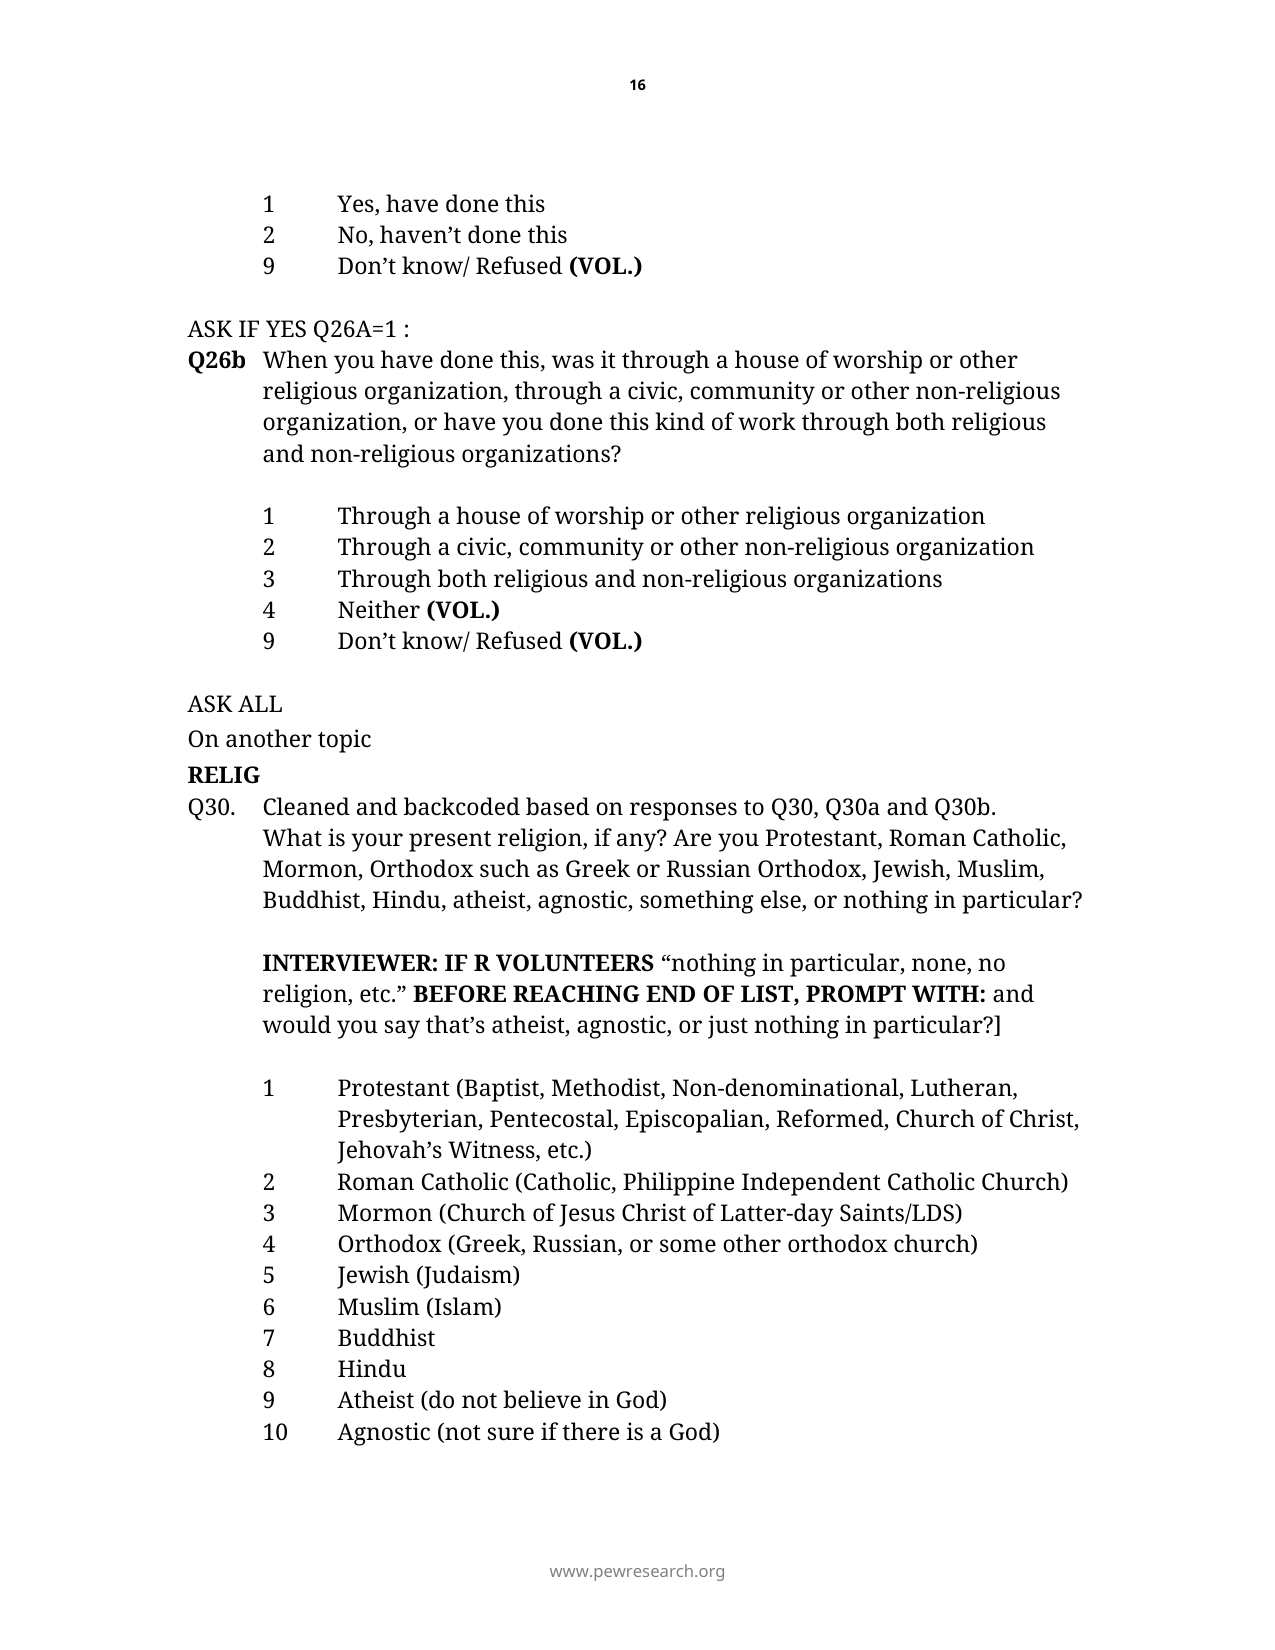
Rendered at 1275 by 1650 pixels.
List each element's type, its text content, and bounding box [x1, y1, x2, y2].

text 3 Through both religious and non-religious organizations [187, 562, 1087, 594]
text ASK IF YES Q26A=1 : [187, 312, 1087, 344]
text Q26b When you have done this, was it through a house of worship or other religious organization, through a civic, community or other non-religious organization, or have you done this kind of work through both religious and non-religious organizations? [187, 344, 1087, 469]
text 5 Jewish (Judaism) [187, 1259, 1087, 1291]
text 9 Don’t know/ Refused (VOL.) [187, 625, 1087, 656]
text RELIG [187, 759, 1087, 791]
text INTERVIEWER: IF R VOLUNTEERS “nothing in particular, none, no religion, etc.” BEFORE REACHING END OF LIST, PROMPT WITH: and would you say that’s atheist, agnostic, or just nothing in particular?] [262, 947, 1087, 1041]
text 10 Agnostic (not sure if there is a God) [187, 1416, 1087, 1447]
text 6 Muslim (Islam) [187, 1291, 1087, 1322]
text 4 Neither (VOL.) [187, 594, 1087, 625]
text 2 Roman Catholic (Catholic, Philippine Independent Catholic Church) [262, 1166, 1087, 1197]
text 2 No, haven’t done this [187, 219, 1087, 250]
text ASK ALL [187, 687, 1087, 719]
text 4 Orthodox (Greek, Russian, or some other orthodox church) [187, 1228, 1087, 1259]
text 1 Yes, have done this [187, 187, 1087, 219]
text Q30. Cleaned and backcoded based on responses to Q30, Q30a and Q30b. [187, 791, 1087, 822]
text 3 Mormon (Church of Jesus Christ of Latter-day Saints/LDS) [187, 1197, 1087, 1228]
text On another topic [187, 723, 1087, 755]
text 1 Through a house of worship or other religious organization [187, 500, 1087, 531]
text 9 Atheist (do not believe in God) [187, 1384, 1087, 1416]
text 9 Don’t know/ Refused (VOL.) [187, 250, 1087, 281]
text 1 Protestant (Baptist, Methodist, Non-denominational, Lutheran, Presbyterian, Pentecostal, Episcopalian, Reformed, Church of Christ, Jehovah’s Witness, etc.) [262, 1072, 1087, 1166]
text 7 Buddhist [187, 1322, 1087, 1353]
text What is your present religion, if any? Are you Protestant, Roman Catholic, Mormon, Orthodox such as Greek or Russian Orthodox, Jewish, Muslim, Buddhist, Hindu, atheist, agnostic, something else, or nothing in particular? [262, 822, 1087, 916]
text 8 Hindu [187, 1353, 1087, 1384]
text 2 Through a civic, community or other non-religious organization [187, 531, 1087, 562]
